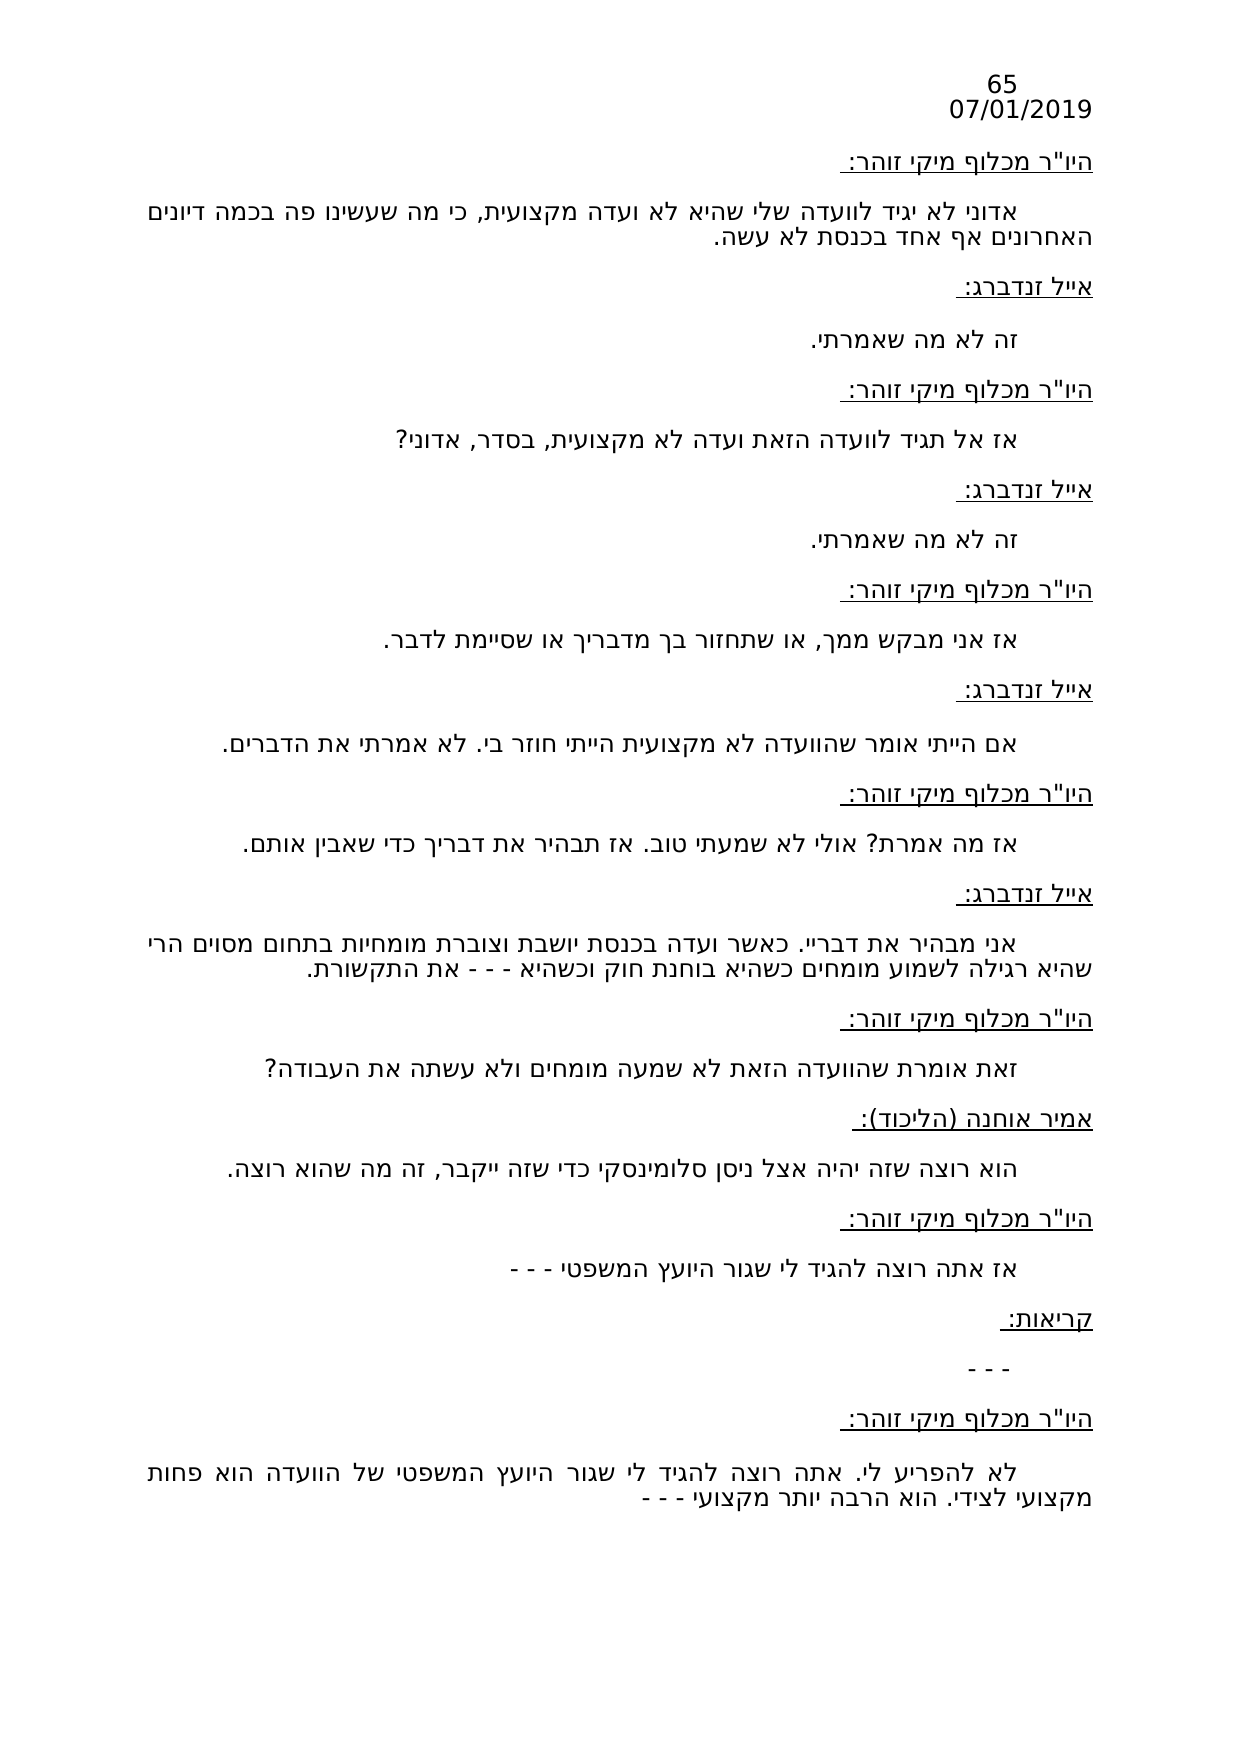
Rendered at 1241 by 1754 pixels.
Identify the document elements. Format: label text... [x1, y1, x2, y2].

text אז מה אמרת? אולי לא שמעתי טוב. אז תבהיר את דבריך כדי שאבין אותם. [147, 832, 1093, 857]
text << יור >> היו"ר מכלוף מיקי זוהר: << יור >> [147, 782, 1093, 807]
text זאת אומרת שהוועדה הזאת לא שמעה מומחים ולא עשתה את העבודה? [147, 1057, 1093, 1082]
text << יור >> היו"ר מכלוף מיקי זוהר: << יור >> [147, 150, 1093, 175]
text אם הייתי אומר שהוועדה לא מקצועית הייתי חוזר בי. לא אמרתי את הדברים. [147, 732, 1093, 757]
text << דובר_המשך >> אייל זנדברג: << דובר_המשך >> [147, 882, 1093, 907]
text << יור >> היו"ר מכלוף מיקי זוהר: << יור >> [147, 579, 1093, 604]
text << יור >> היו"ר מכלוף מיקי זוהר: << יור >> [147, 1007, 1093, 1032]
text << יור >> היו"ר מכלוף מיקי זוהר: << יור >> [147, 379, 1093, 404]
text - - - [147, 1357, 1093, 1382]
text אז אל תגיד לוועדה הזאת ועדה לא מקצועית, בסדר, אדוני? [147, 429, 1093, 454]
text << דובר >> אייל זנדברג: << דובר >> [147, 679, 1093, 704]
text זה לא מה שאמרתי. [147, 329, 1093, 354]
text אדוני לא יגיד לוועדה שלי שהיא לא ועדה מקצועית, כי מה שעשינו פה בכמה דיונים האחרונים אף אחד בכנסת לא עשה. [147, 200, 1093, 250]
text << קריאה >> קריאות: << קריאה >> [147, 1307, 1093, 1332]
text לא להפריע לי. אתה רוצה להגיד לי שגור היועץ המשפטי של הוועדה הוא פחות מקצועי לצידי. הוא הרבה יותר מקצועי - - - [147, 1461, 1093, 1511]
text << דובר >> אמיר אוחנה (הליכוד): << דובר >> [147, 1107, 1093, 1132]
text הוא רוצה שזה יהיה אצל ניסן סלומינסקי כדי שזה ייקבר, זה מה שהוא רוצה. [147, 1157, 1093, 1182]
text אז אתה רוצה להגיד לי שגור היועץ המשפטי - - - [147, 1257, 1093, 1282]
text << יור >> היו"ר מכלוף מיקי זוהר: << יור >> [147, 1207, 1093, 1232]
text אני מבהיר את דבריי. כאשר ועדה בכנסת יושבת וצוברת מומחיות בתחום מסוים הרי שהיא רגילה לשמוע מומחים כשהיא בוחנת חוק וכשהיא - - - את התקשורת. [147, 932, 1093, 982]
text << דובר_המשך >> אייל זנדברג: << דובר_המשך >> [147, 479, 1093, 504]
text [147, 1407, 1093, 1432]
text << דובר >> אייל זנדברג: << דובר >> [147, 275, 1093, 300]
text זה לא מה שאמרתי. [147, 529, 1093, 554]
text אז אני מבקש ממך, או שתחזור בך מדבריך או שסיימת לדבר. [147, 629, 1093, 654]
